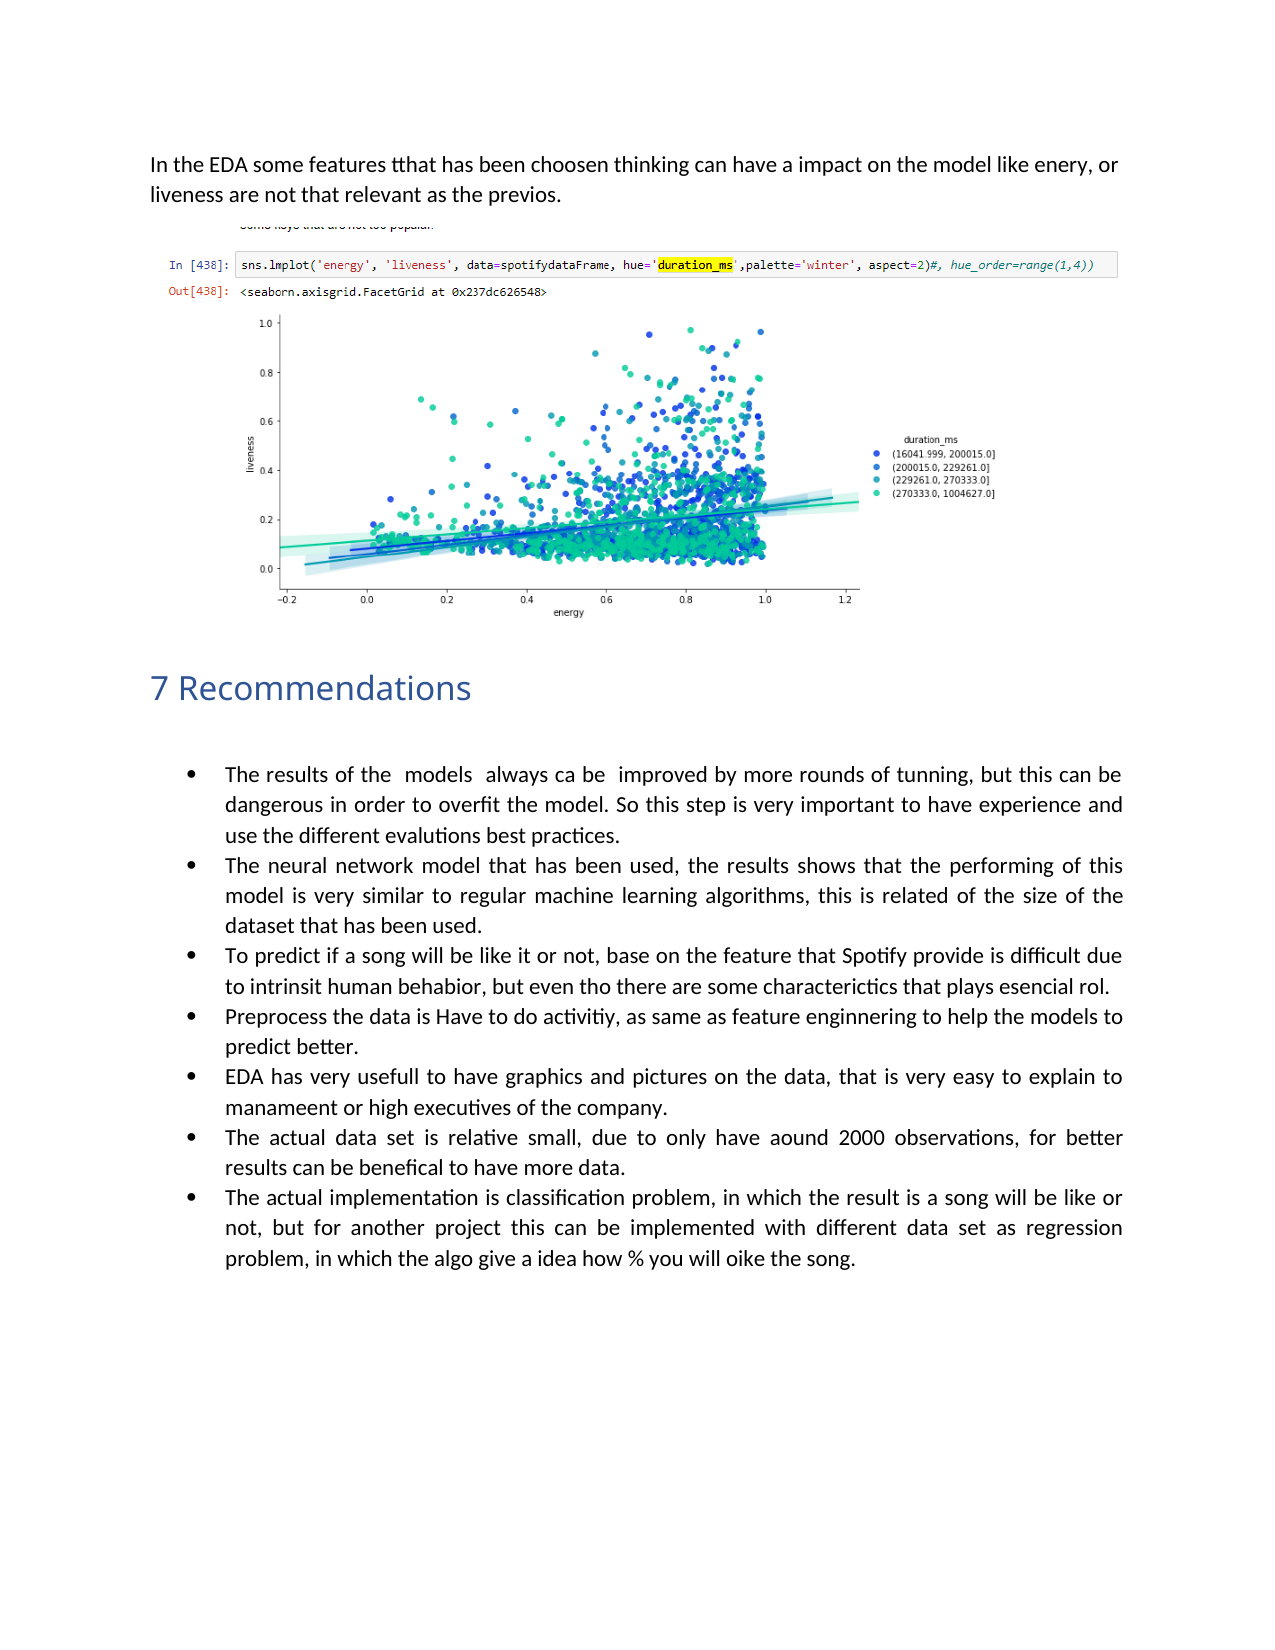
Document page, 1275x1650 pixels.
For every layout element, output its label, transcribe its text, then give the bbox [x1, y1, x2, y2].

list The actual data set is relative small, due to only have aound 2000 observations, for better results can be benefical to have more data. [187, 1123, 1125, 1181]
picture [150, 227, 1125, 638]
list The actual implementation is classification problem, in which the result is a song will be like or not, but for another project this can be implemented with different data set as regression problem, in which the algo give a idea how % you will oike the song. [187, 1183, 1125, 1272]
list To predict if a song will be like it or not, base on the feature that Spotify provide is difficult due to intrinsit human behabior, but even tho there are some characterictics that plays esencial rol. [187, 942, 1125, 1000]
list The results of the models always ca be improved by more rounds of tunning, but this can be dangerous in order to overfit the model. So this step is very important to have experience and use the different evalutions best practices. [187, 760, 1125, 849]
list Preprocess the data is Have to do activitiy, as same as feature enginnering to help the models to predict better. [187, 1002, 1125, 1060]
subtitle 7 Recommendations [150, 664, 1125, 710]
list The neural network model that has been used, the results shows that the performing of this model is very similar to regular machine learning algorithms, this is related of the size of the dataset that has been used. [187, 851, 1125, 939]
list EDA has very usefull to have graphics and pictures on the data, that is very easy to explain to manameent or high executives of the company. [187, 1062, 1125, 1121]
text In the EDA some features tthat has been choosen thinking can have a impact on the model like enery, or liveness are not that relevant as the previos. [150, 150, 1125, 208]
